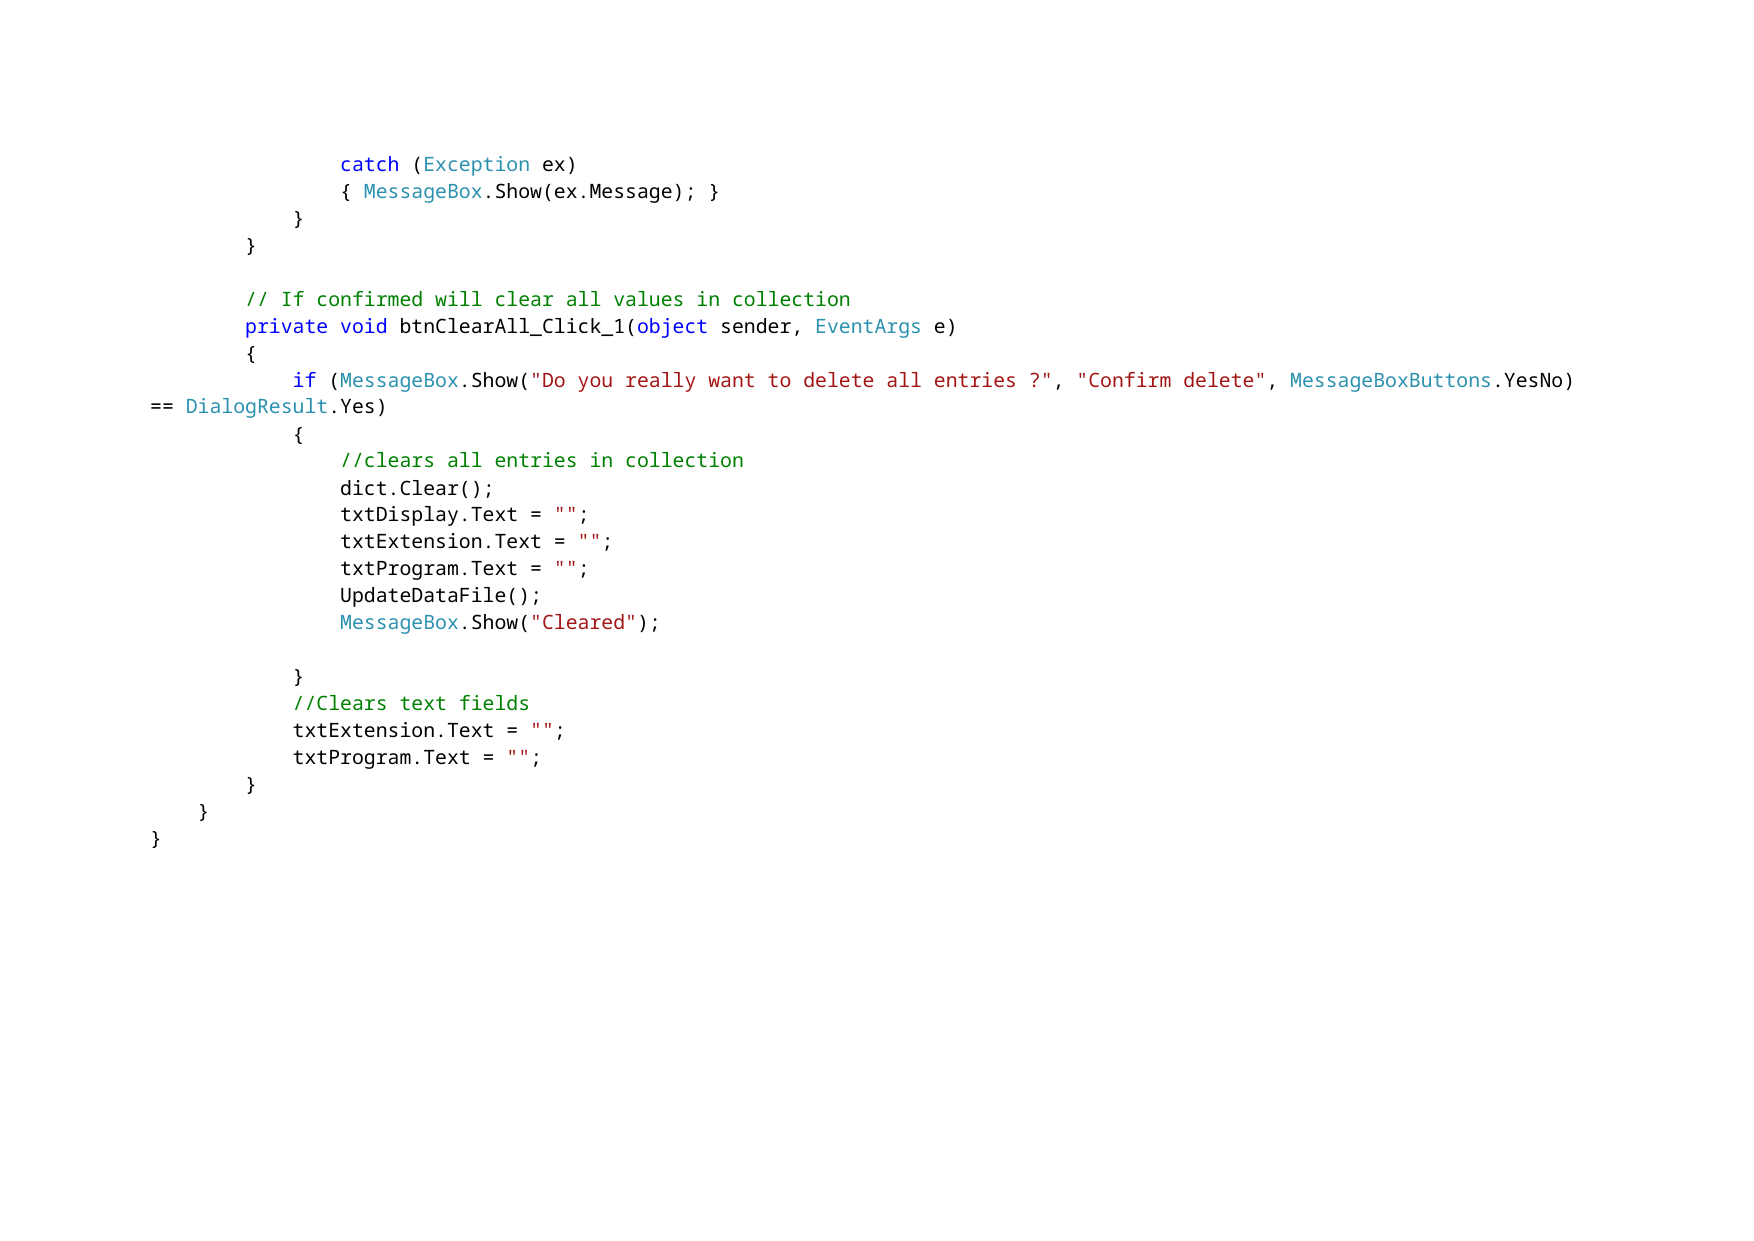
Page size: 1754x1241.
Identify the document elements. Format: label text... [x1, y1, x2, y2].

text //clears all entries in collection [150, 447, 1604, 474]
text } [150, 824, 1604, 851]
text MessageBox.Show("Cleared"); [150, 609, 1604, 636]
text if (MessageBox.Show("Do you really want to delete all entries ?", "Confirm delete", MessageBoxButtons.YesNo) == DialogResult.Yes) [150, 366, 1604, 420]
text { [150, 420, 1604, 447]
text txtDisplay.Text = ""; [150, 501, 1604, 528]
text { MessageBox.Show(ex.Message); } [150, 177, 1604, 204]
text UpdateDataFile(); [150, 582, 1604, 609]
text dict.Clear(); [150, 474, 1604, 501]
text } [150, 797, 1604, 824]
text //Clears text fields [150, 689, 1604, 717]
text private void btnClearAll_Click_1(object sender, EventArgs e) [150, 312, 1604, 339]
text { [150, 339, 1604, 366]
text txtExtension.Text = ""; [150, 717, 1604, 743]
text } [150, 231, 1604, 258]
text txtProgram.Text = ""; [150, 743, 1604, 771]
text // If confirmed will clear all values in collection [150, 285, 1604, 312]
text catch (Exception ex) [150, 150, 1604, 177]
text } [150, 204, 1604, 231]
text txtProgram.Text = ""; [150, 555, 1604, 582]
text } [150, 771, 1604, 797]
text txtExtension.Text = ""; [150, 528, 1604, 555]
text } [150, 663, 1604, 689]
